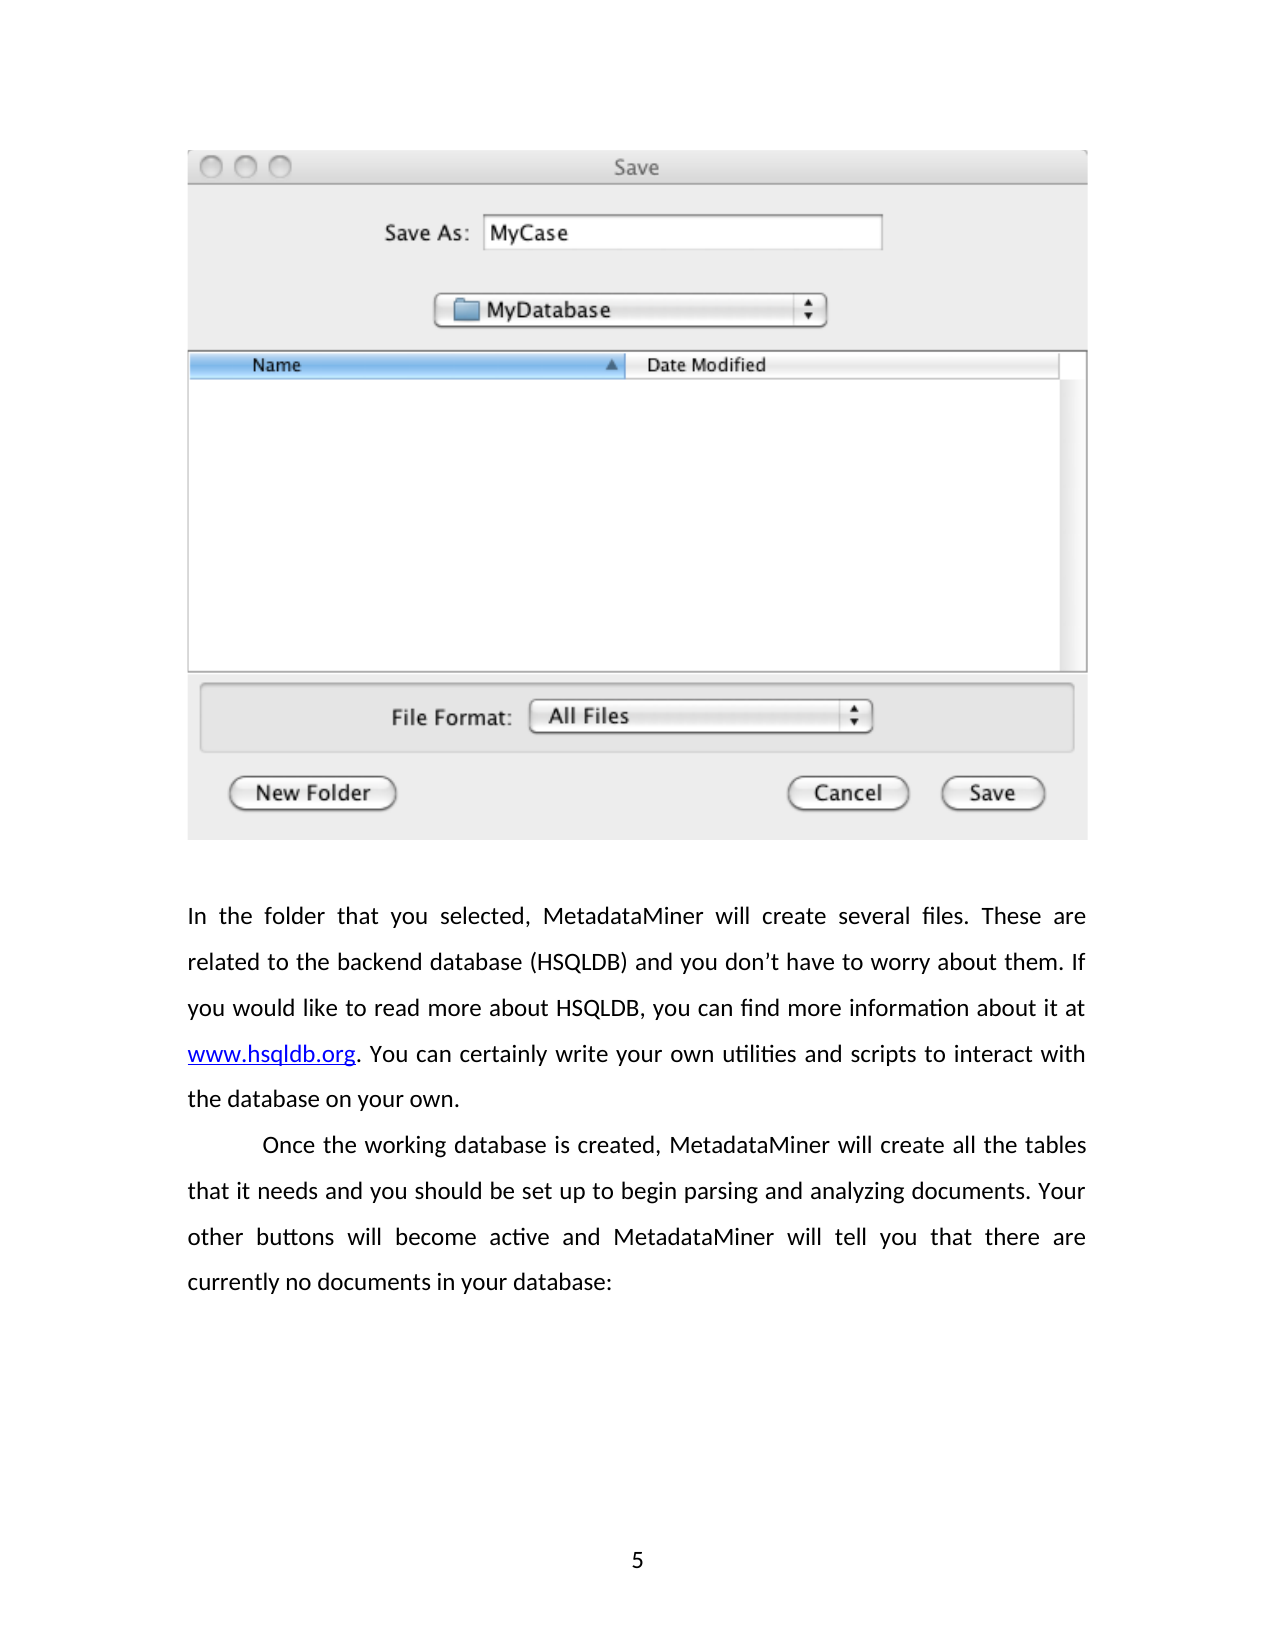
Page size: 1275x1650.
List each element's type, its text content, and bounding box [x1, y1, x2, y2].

text Once the working database is created, MetadataMiner will create all the tables that it needs and you should be set up to begin parsing and analyzing documents. Your other buttons will become active and MetadataMiner will tell you that there are currently no documents in your database: [187, 1129, 1087, 1297]
picture [187, 150, 1088, 840]
text In the folder that you selected, MetadataMiner will create several files. These are related to the backend database (HSQLDB) and you don’t have to worry about them. If you would like to read more about HSQLDB, you can find more information about it at www.hsqldb.org. You can certainly write your own utilities and scripts to interact with the database on your own. [187, 901, 1087, 1114]
